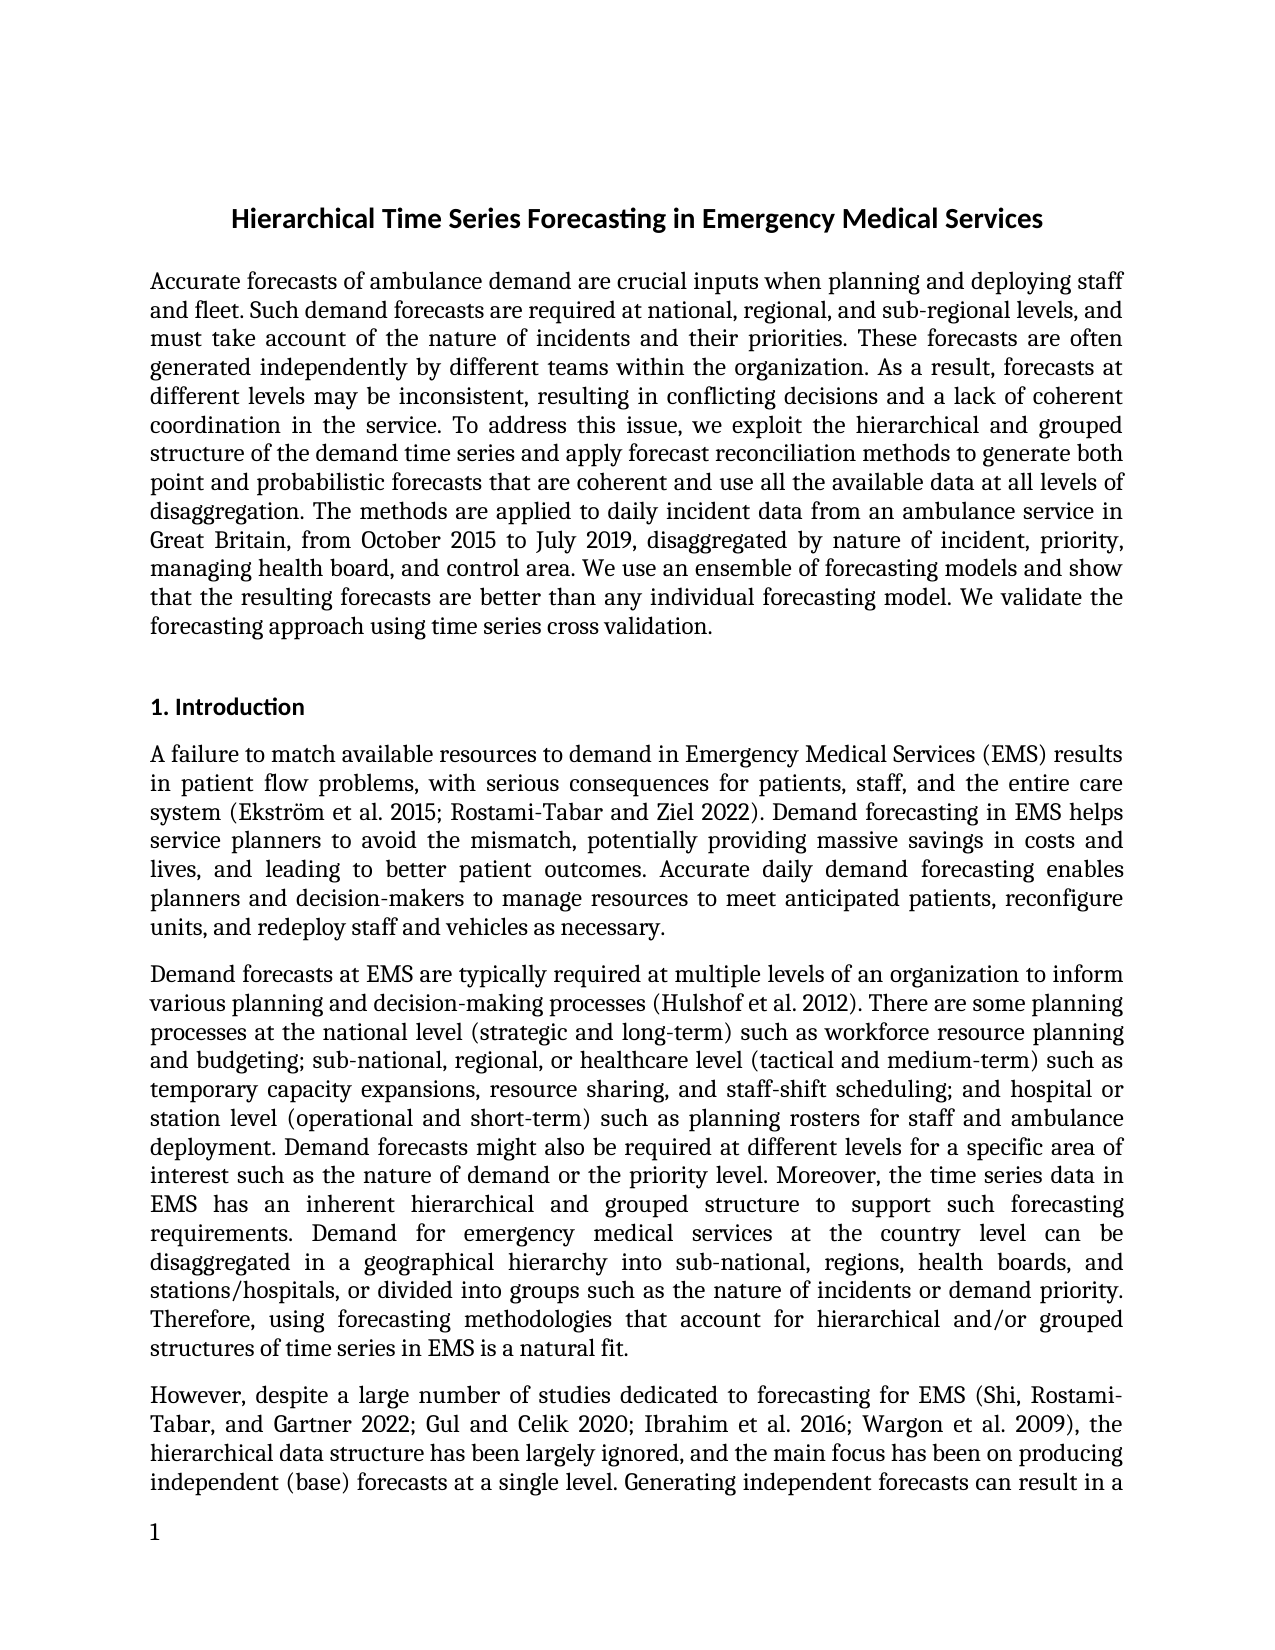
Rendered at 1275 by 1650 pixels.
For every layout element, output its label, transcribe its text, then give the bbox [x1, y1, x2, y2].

subtitle 1. Introduction [150, 691, 1125, 721]
title Hierarchical Time Series Forecasting in Emergency Medical Services [150, 200, 1125, 236]
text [150, 1381, 1125, 1496]
text A failure to match available resources to demand in Emergency Medical Services (EMS) results in patient flow problems, with serious consequences for patients, staff, and the entire care system (Ekström et al. 2015; Rostami-Tabar and Ziel 2022). Demand forecasting in EMS helps service planners to avoid the mismatch, potentially providing massive savings in costs and lives, and leading to better patient outcomes. Accurate daily demand forecasting enables planners and decision-makers to manage resources to meet anticipated patients, reconfigure units, and redeploy staff and vehicles as necessary. [150, 740, 1125, 941]
text Demand forecasts at EMS are typically required at multiple levels of an organization to inform various planning and decision-making processes (Hulshof et al. 2012). There are some planning processes at the national level (strategic and long-term) such as workforce resource planning and budgeting; sub-national, regional, or healthcare level (tactical and medium-term) such as temporary capacity expansions, resource sharing, and staff-shift scheduling; and hospital or station level (operational and short-term) such as planning rosters for staff and ambulance deployment. Demand forecasts might also be required at different levels for a specific area of interest such as the nature of demand or the priority level. Moreover, the time series data in EMS has an inherent hierarchical and grouped structure to support such forecasting requirements. Demand for emergency medical services at the country level can be disaggregated in a geographical hierarchy into sub-national, regions, health boards, and stations/hospitals, or divided into groups such as the nature of incidents or demand priority. Therefore, using forecasting methodologies that account for hierarchical and/or grouped structures of time series in EMS is a natural fit. [150, 960, 1125, 1362]
text Accurate forecasts of ambulance demand are crucial inputs when planning and deploying staff and fleet. Such demand forecasts are required at national, regional, and sub-regional levels, and must take account of the nature of incidents and their priorities. These forecasts are often generated independently by different teams within the organization. As a result, forecasts at different levels may be inconsistent, resulting in conflicting decisions and a lack of coherent coordination in the service. To address this issue, we exploit the hierarchical and grouped structure of the demand time series and apply forecast reconciliation methods to generate both point and probabilistic forecasts that are coherent and use all the available data at all levels of disaggregation. The methods are applied to daily incident data from an ambulance service in Great Britain, from October 2015 to July 2019, disaggregated by nature of incident, priority, managing health board, and control area. We use an ensemble of forecasting models and show that the resulting forecasts are better than any individual forecasting model. We validate the forecasting approach using time series cross validation. [150, 267, 1125, 641]
